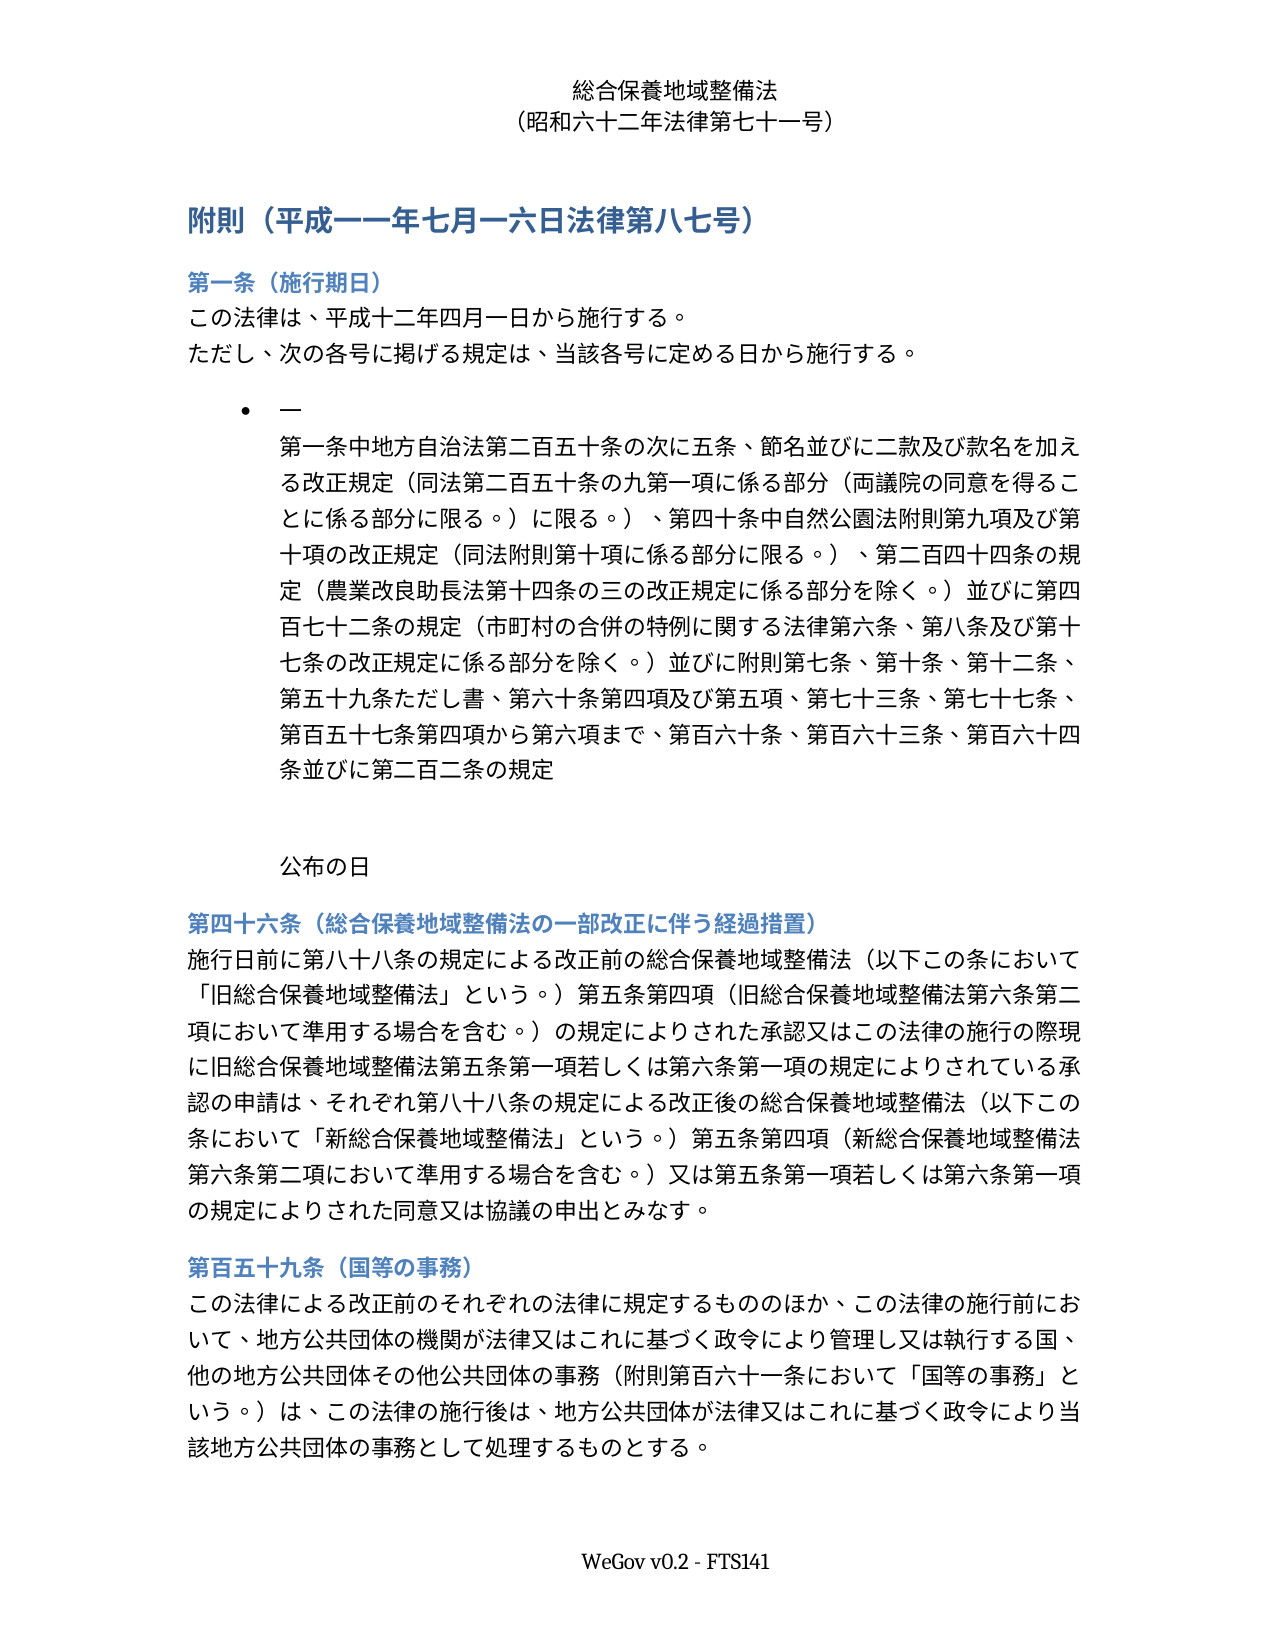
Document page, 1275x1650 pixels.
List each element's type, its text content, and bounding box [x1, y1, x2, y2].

text この法律による改正前のそれぞれの法律に規定するもののほか、この法律の施行前において、地方公共団体の機関が法律又はこれに基づく政令により管理し又は執行する国、他の地方公共団体その他公共団体の事務（附則第百六十一条において「国等の事務」という。）は、この法律の施行後は、地方公共団体が法律又はこれに基づく政令により当該地方公共団体の事務として処理するものとする。 [187, 1288, 1087, 1463]
subtitle 第百五十九条（国等の事務） [187, 1252, 1087, 1283]
subtitle 第四十六条（総合保養地域整備法の一部改正に伴う経過措置） [187, 908, 1087, 939]
subtitle 附則（平成一一年七月一六日法律第八七号） [187, 200, 1087, 240]
subtitle 第一条（施行期日） [187, 266, 1087, 298]
text 施行日前に第八十八条の規定による改正前の総合保養地域整備法（以下この条において「旧総合保養地域整備法」という。）第五条第四項（旧総合保養地域整備法第六条第二項において準用する場合を含む。）の規定によりされた承認又はこの法律の施行の際現に旧総合保養地域整備法第五条第一項若しくは第六条第一項の規定によりされている承認の申請は、それぞれ第八十八条の規定による改正後の総合保養地域整備法（以下この条において「新総合保養地域整備法」という。）第五条第四項（新総合保養地域整備法第六条第二項において準用する場合を含む。）又は第五条第一項若しくは第六条第一項の規定によりされた同意又は協議の申出とみなす。 [187, 943, 1087, 1226]
text この法律は、平成十二年四月一日から施行する。 ただし、次の各号に掲げる規定は、当該各号に定める日から施行する。 [187, 302, 1087, 369]
list 一 第一条中地方自治法第二百五十条の次に五条、節名並びに二款及び款名を加える改正規定（同法第二百五十条の九第一項に係る部分（両議院の同意を得ることに係る部分に限る。）に限る。）、第四十条中自然公園法附則第九項及び第十項の改正規定（同法附則第十項に係る部分に限る。）、第二百四十四条の規定（農業改良助長法第十四条の三の改正規定に係る部分を除く。）並びに第四百七十二条の規定（市町村の合併の特例に関する法律第六条、第八条及び第十七条の改正規定に係る部分を除く。）並びに附則第七条、第十条、第十二条、第五十九条ただし書、第六十条第四項及び第五項、第七十三条、第七十七条、第百五十七条第四項から第六項まで、第百六十条、第百六十三条、第百六十四条並びに第二百二条の規定 公布の日 [242, 395, 1087, 882]
